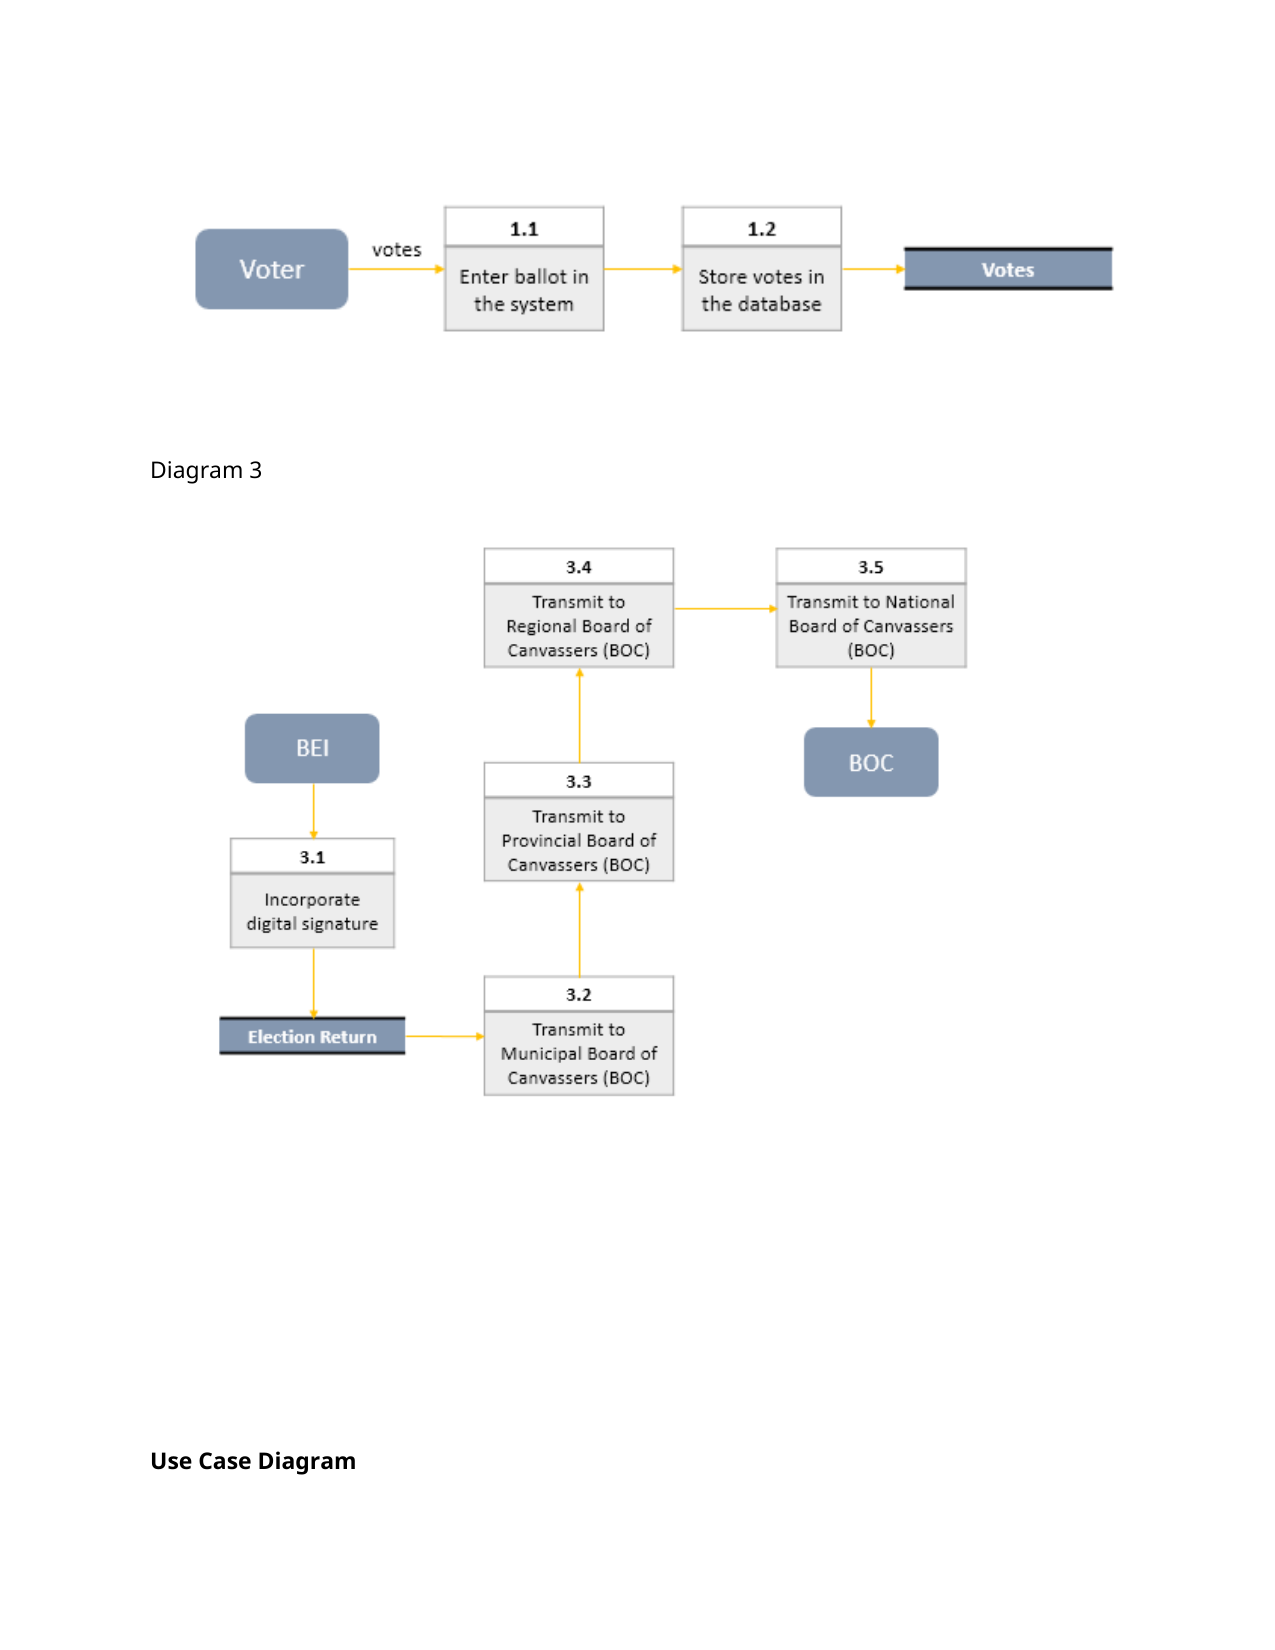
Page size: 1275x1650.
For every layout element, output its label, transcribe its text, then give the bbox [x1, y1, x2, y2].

picture [150, 504, 1033, 1131]
text Diagram 3 [150, 454, 1125, 485]
text Use Case Diagram [150, 1445, 1125, 1476]
picture [150, 150, 1148, 435]
